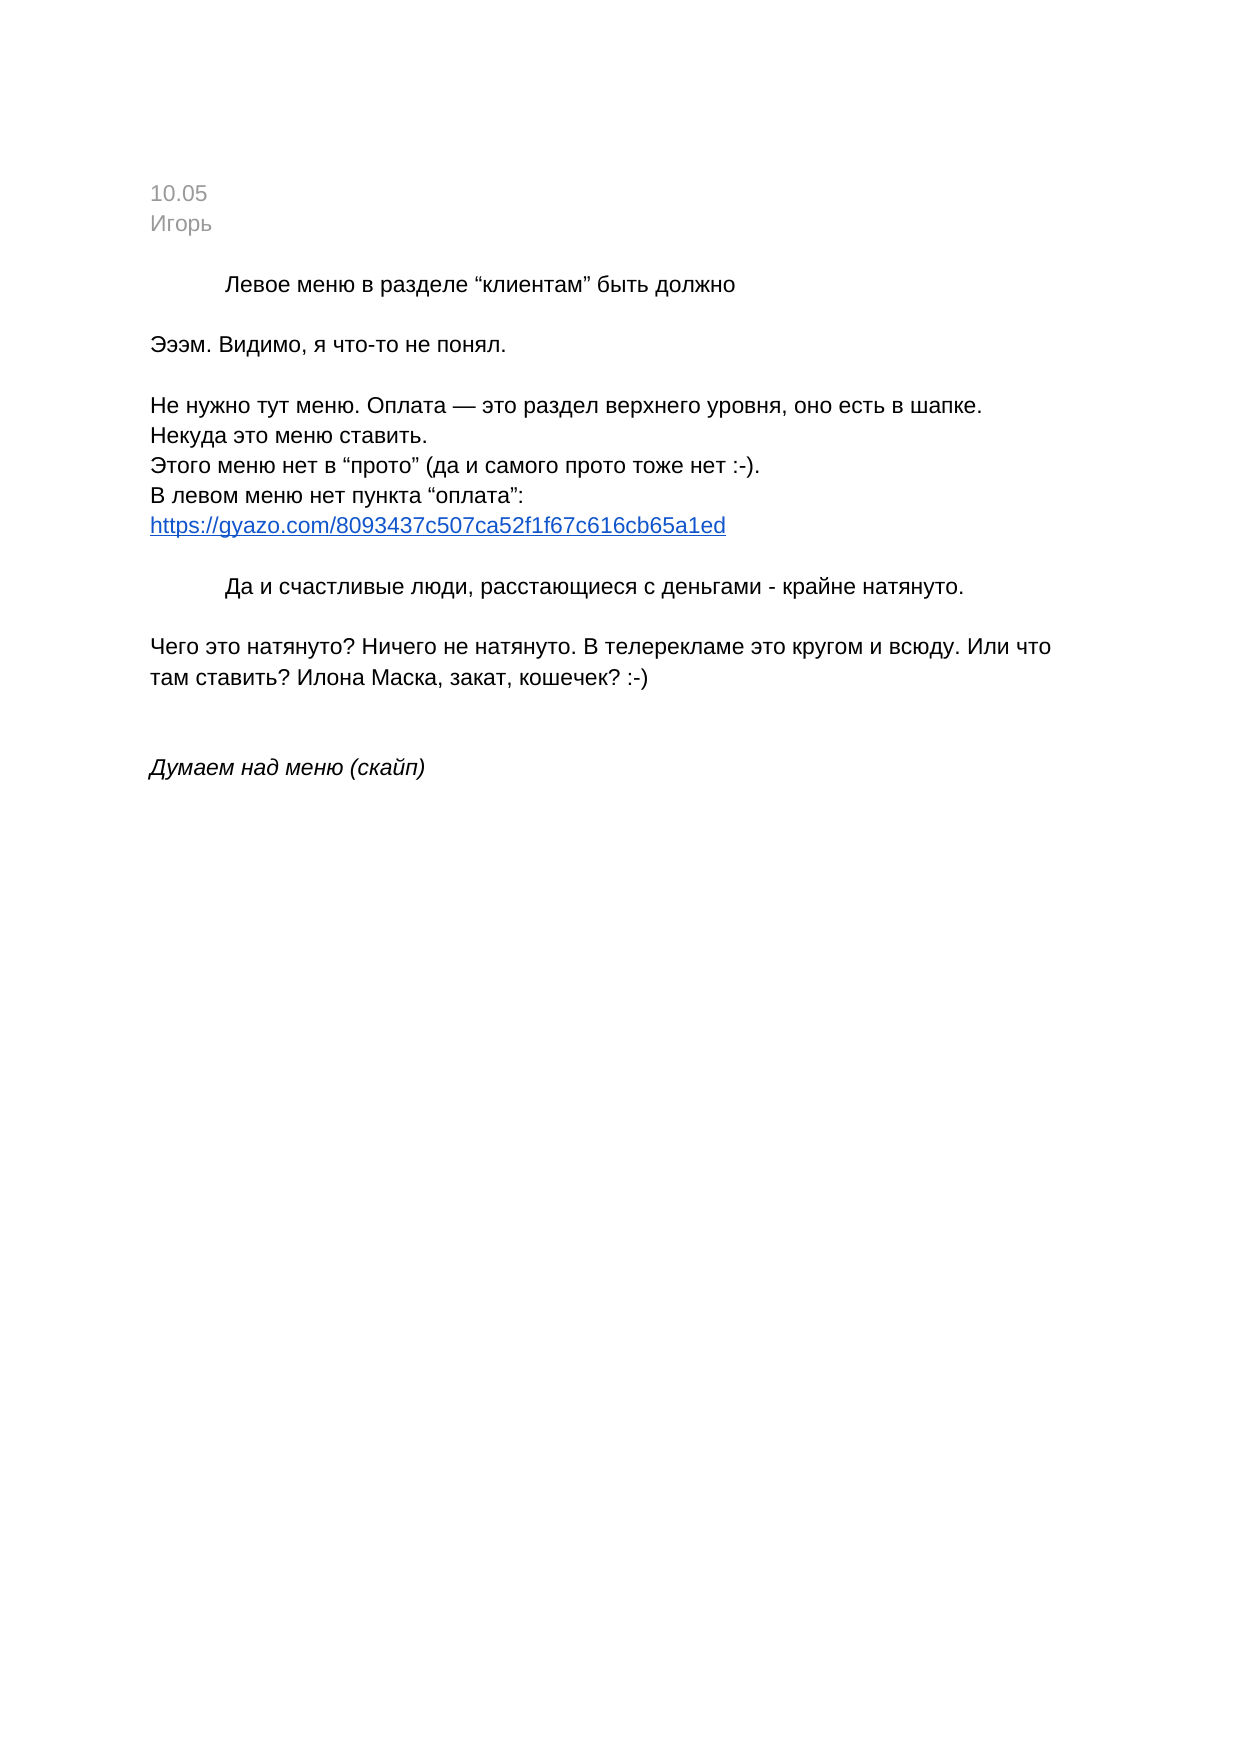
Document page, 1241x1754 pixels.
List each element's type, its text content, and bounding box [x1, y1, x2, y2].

text Да и счастливые люди, расстающиеся с деньгами - крайне натянуто. [150, 573, 1090, 599]
text Не нужно тут меню. Оплата — это раздел верхнего уровня, оно есть в шапке. [150, 392, 1090, 418]
text Левое меню в разделе “клиентам” быть должно [150, 271, 1090, 297]
text Думаем над меню (скайп) [150, 754, 1090, 781]
text Этого меню нет в “прото” (да и самого прото тоже нет :-). [150, 452, 1090, 478]
text В левом меню нет пункта “оплата”: https://gyazo.com/8093437c507ca52f1f67c616cb65a1ed [150, 482, 1090, 539]
text Игорь [150, 210, 1090, 237]
text Эээм. Видимо, я что-то не понял. [150, 331, 1090, 358]
text Некуда это меню ставить. [150, 422, 1090, 448]
text 10.05 [150, 180, 1090, 207]
text Чего это натянуто? Ничего не натянуто. В телерекламе это кругом и всюду. Или что там ставить? Илона Маска, закат, кошечек? :-) [150, 633, 1090, 720]
